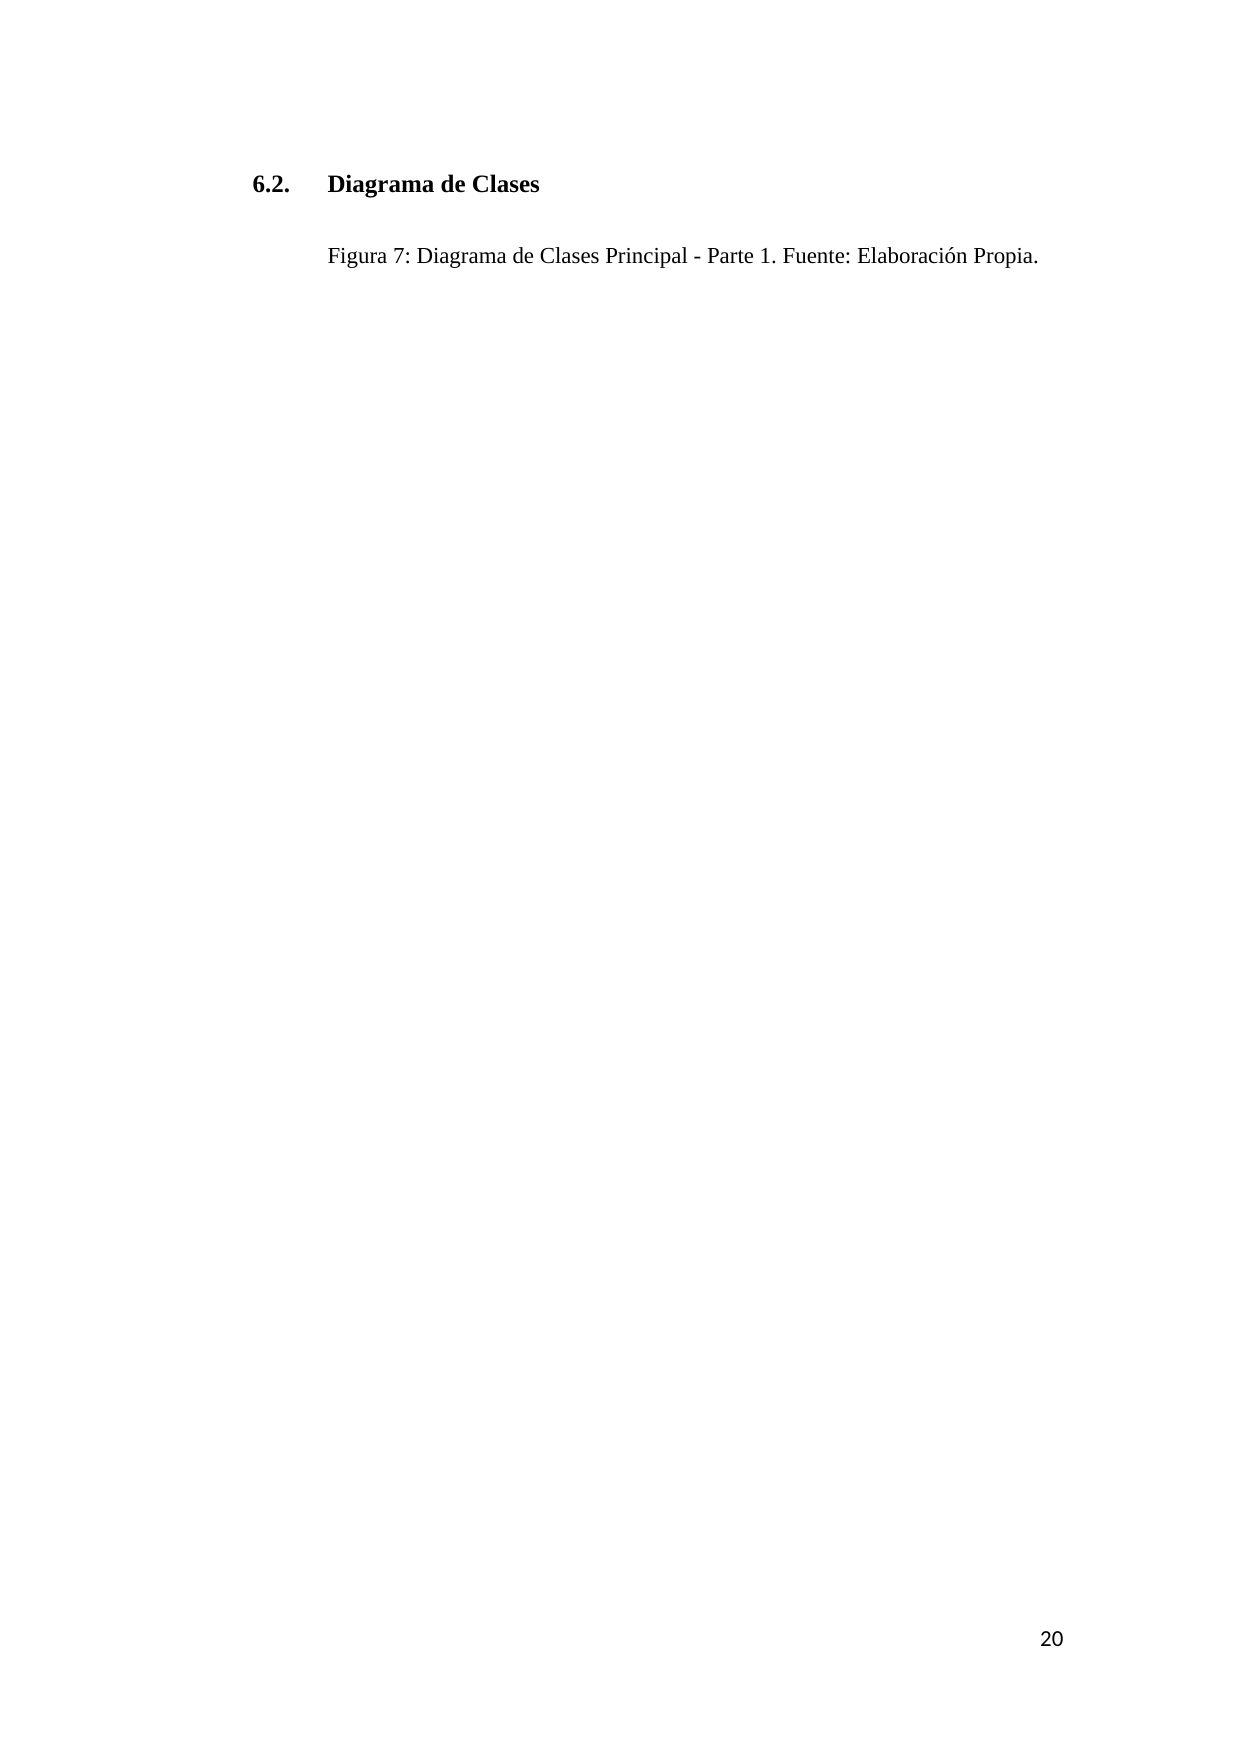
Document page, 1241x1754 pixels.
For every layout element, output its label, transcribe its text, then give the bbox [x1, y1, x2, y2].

text Figura 7: Diagrama de Clases Principal - Parte 1. Fuente: Elaboración Propia. [252, 242, 1063, 268]
subtitle Diagrama de Clases [290, 169, 1063, 198]
